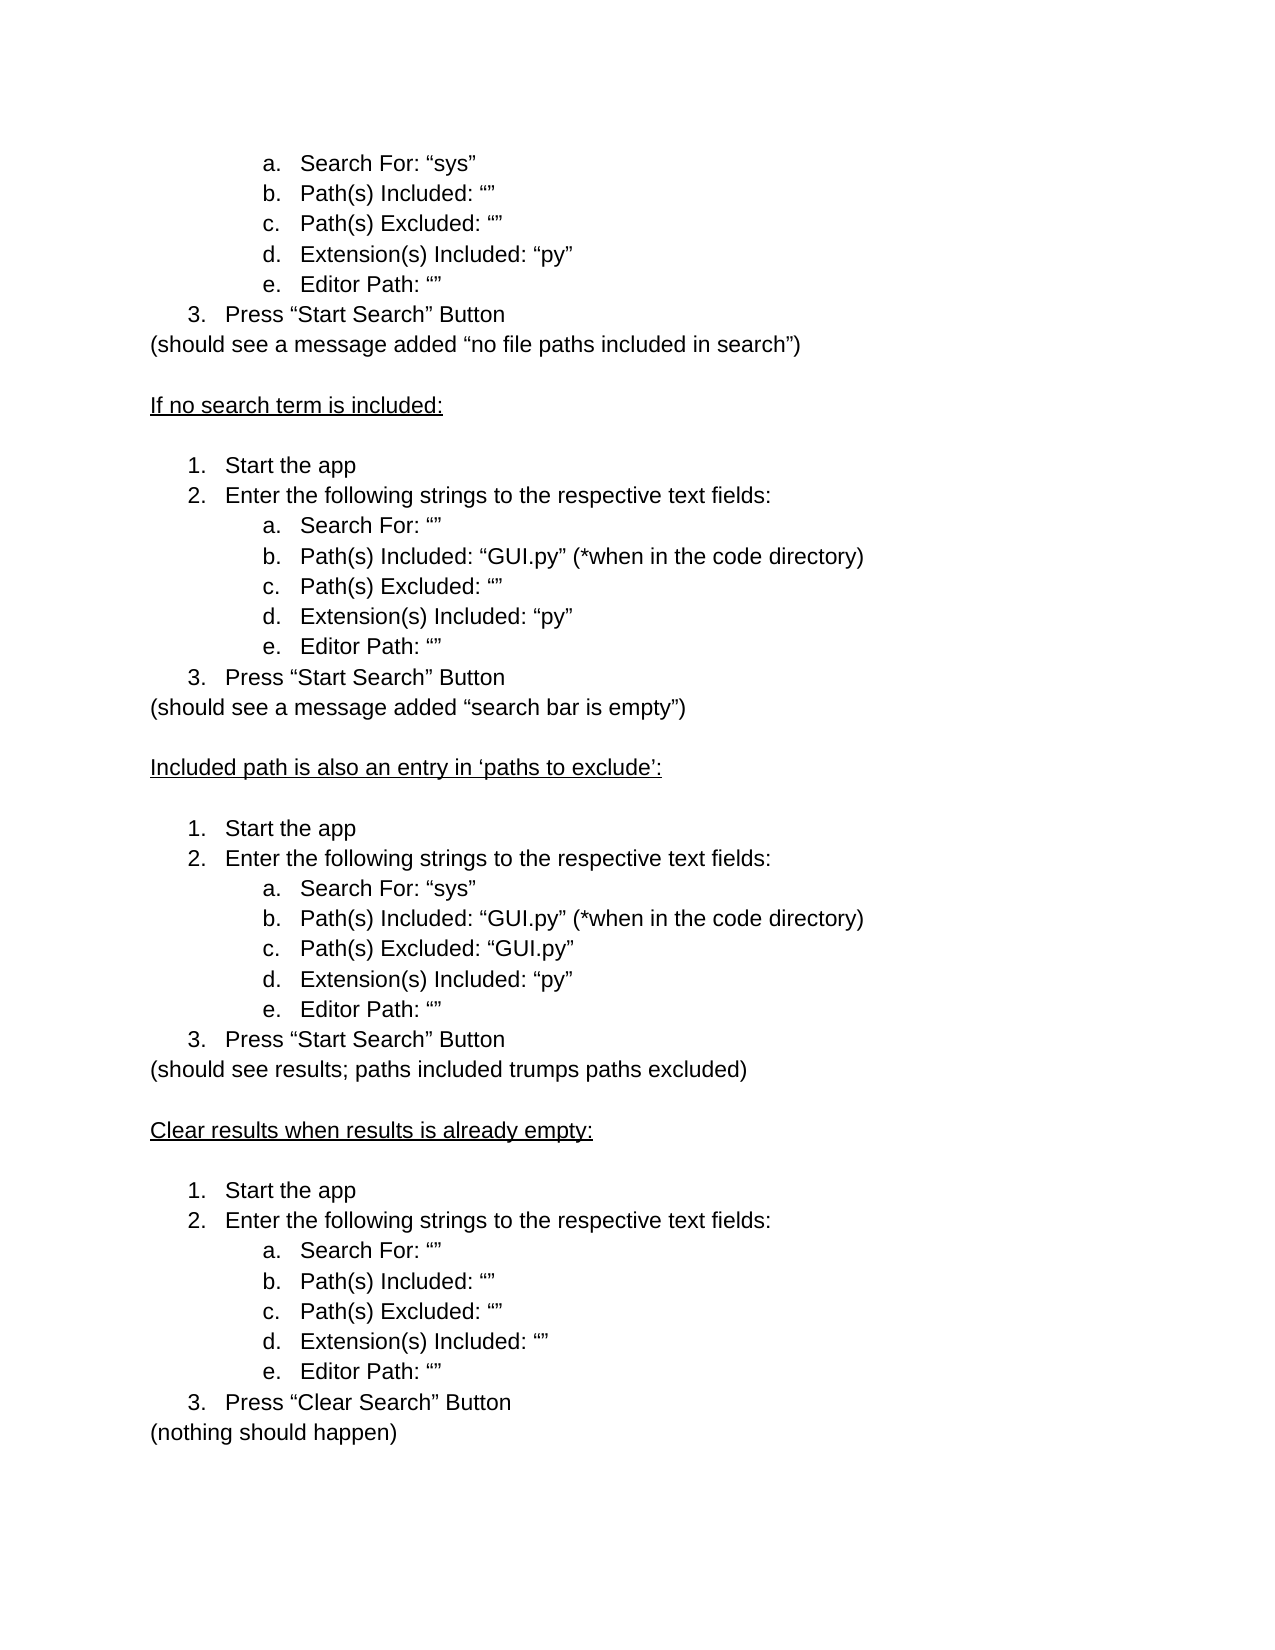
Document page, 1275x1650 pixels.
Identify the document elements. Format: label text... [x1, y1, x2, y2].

list Editor Path: “” [262, 271, 1125, 297]
list Path(s) Excluded: “GUI.py” [262, 935, 1125, 962]
list Enter the following strings to the respective text fields: [187, 845, 1125, 871]
list Start the app [187, 1177, 1125, 1203]
list Search For: “” [262, 512, 1125, 539]
list Press “Start Search” Button [187, 301, 1125, 327]
text (should see results; paths included trumps paths excluded) [150, 1056, 1125, 1083]
list Path(s) Excluded: “” [262, 1298, 1125, 1324]
list Path(s) Included: “GUI.py” (*when in the code directory) [262, 543, 1125, 569]
list Search For: “” [262, 1237, 1125, 1264]
list Extension(s) Included: “py” [262, 241, 1125, 267]
list Extension(s) Included: “py” [262, 603, 1125, 629]
list Editor Path: “” [262, 1358, 1125, 1385]
list Extension(s) Included: “” [262, 1328, 1125, 1354]
text (should see a message added “no file paths included in search”) [150, 331, 1125, 358]
list Path(s) Included: “GUI.py” (*when in the code directory) [262, 905, 1125, 932]
list Editor Path: “” [262, 633, 1125, 660]
list Editor Path: “” [262, 996, 1125, 1022]
list Path(s) Excluded: “” [262, 210, 1125, 237]
list Path(s) Included: “” [262, 1268, 1125, 1294]
list Start the app [187, 814, 1125, 841]
list Press “Start Search” Button [187, 663, 1125, 690]
list Search For: “sys” [262, 875, 1125, 901]
list Path(s) Excluded: “” [262, 573, 1125, 599]
list Extension(s) Included: “py” [262, 966, 1125, 992]
text Clear results when results is already empty: [150, 1117, 1125, 1143]
list Press “Start Search” Button [187, 1026, 1125, 1052]
text (should see a message added “search bar is empty”) [150, 694, 1125, 720]
list Enter the following strings to the respective text fields: [187, 482, 1125, 509]
list Start the app [187, 452, 1125, 478]
list Path(s) Included: “” [262, 180, 1125, 207]
text (nothing should happen) [150, 1419, 1125, 1445]
list Press “Clear Search” Button [187, 1388, 1125, 1415]
list Search For: “sys” [262, 150, 1125, 176]
text Included path is also an entry in ‘paths to exclude’: [150, 754, 1125, 781]
text If no search term is included: [150, 392, 1125, 418]
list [187, 1207, 1125, 1234]
